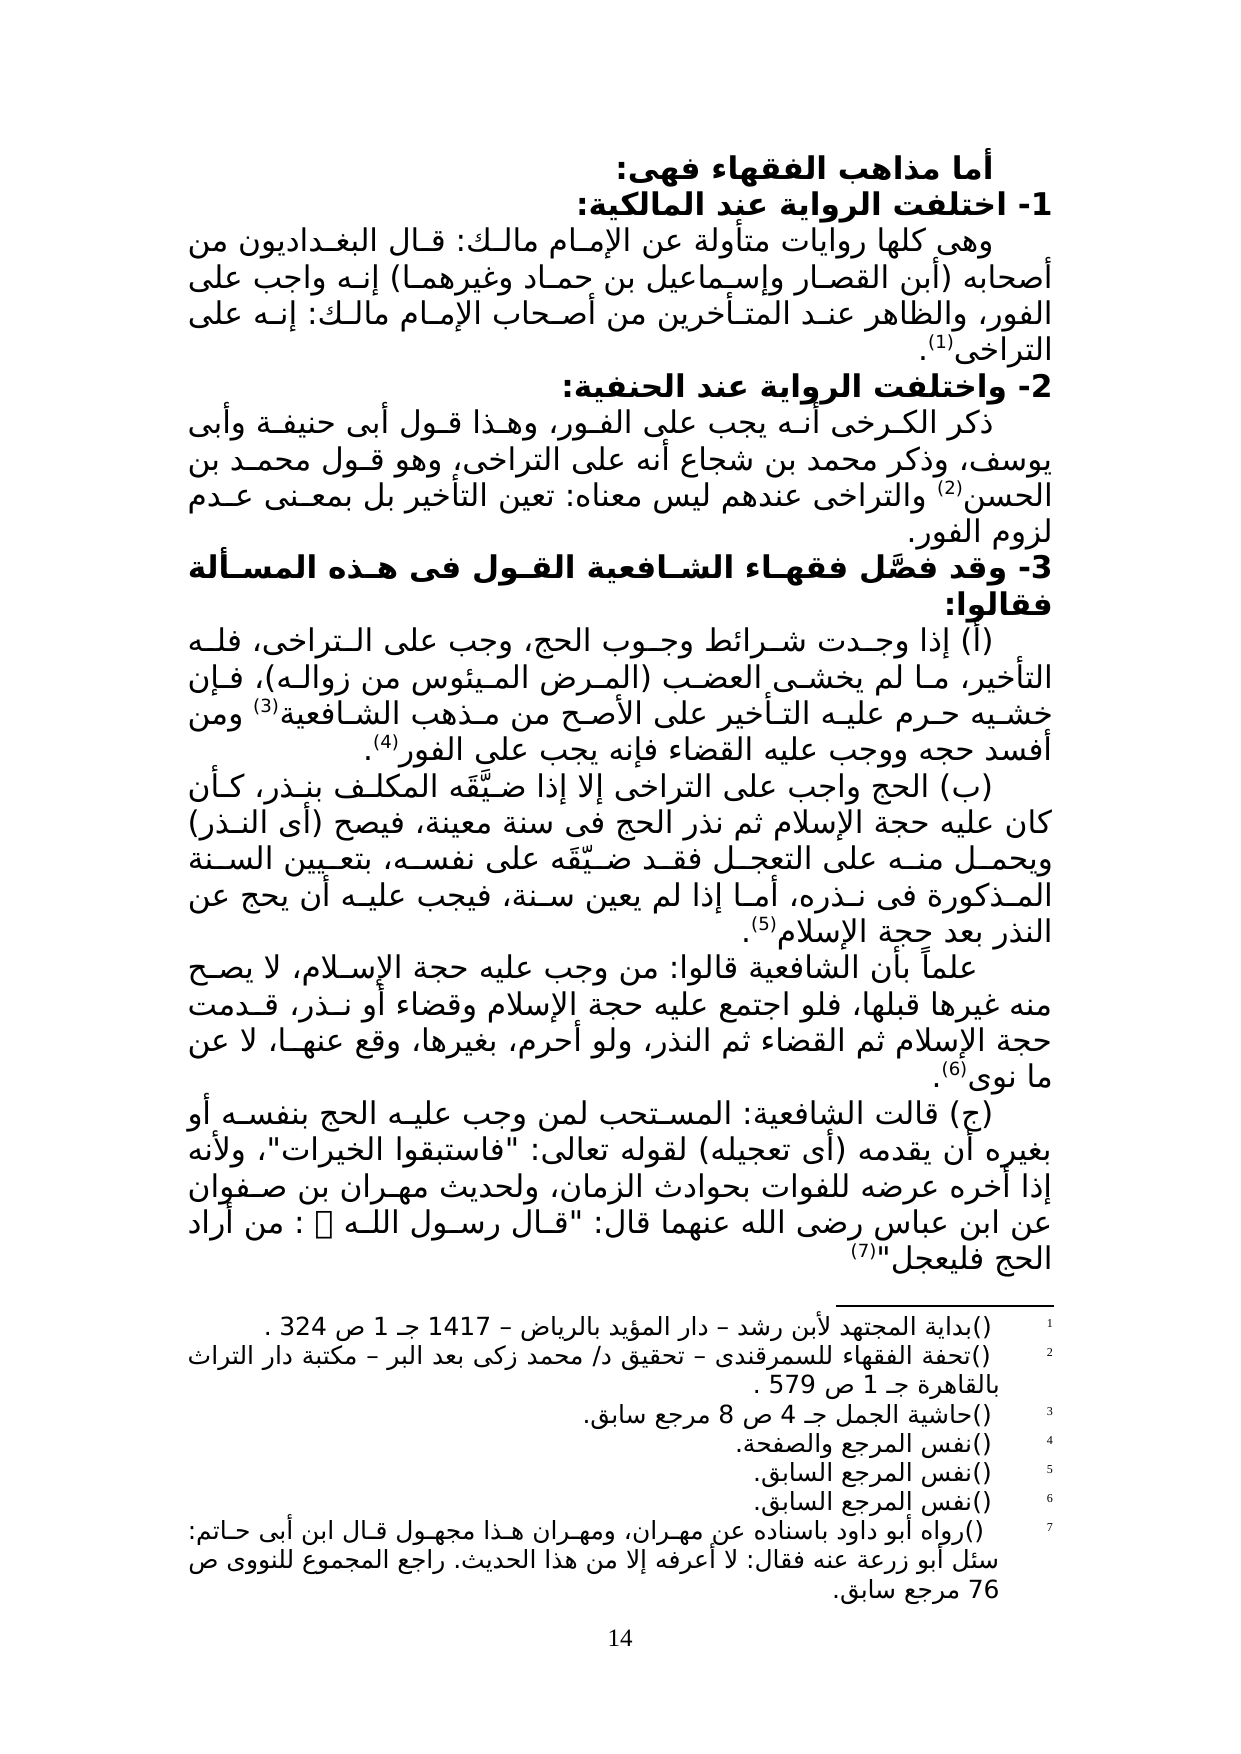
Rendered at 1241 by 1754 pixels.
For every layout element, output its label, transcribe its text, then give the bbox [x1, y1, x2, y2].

text 2- واختلفت الرواية عند الحنفية: [187, 368, 1053, 404]
text 3- وقد فصَّل فقهاء الشافعية القول فى هذه المسألة فقالوا: [187, 550, 1053, 623]
text وهى كلها روايات متأولة عن الإمام مالك: قال البغداديون من أصحابه (أبن القصار وإسماعيل بن حماد وغيرهما) إنه واجب على الفور، والظاهر عند المتأخرين من أصحاب الإمام مالك: إنه على التراخى(). [187, 223, 1053, 368]
text 1- اختلفت الرواية عند المالكية: [187, 186, 1053, 223]
text أما مذاهب الفقهاء فهى: [187, 150, 1053, 186]
text (ب) الحج واجب على التراخى إلا إذا ضيَّقَه المكلف بنذر، كأن كان عليه حجة الإسلام ثم نذر الحج فى سنة معينة، فيصح (أى النذر) ويحمل منه على التعجل فقد ضيّقَه على نفسه، بتعيين السنة المذكورة فى نذره، أما إذا لم يعين سنة، فيجب عليه أن يحج عن النذر بعد حجة الإسلام(). [187, 768, 1053, 950]
text (أ) إذا وجدت شرائط وجوب الحج، وجب على التراخى، فله التأخير، ما لم يخشى العضب (المرض الميئوس من زواله)، فإن خشيه حرم عليه التأخير على الأصح من مذهب الشافعية() ومن أفسد حجه ووجب عليه القضاء فإنه يجب على الفور(). [187, 623, 1053, 768]
text ذكر الكرخى أنه يجب على الفور، وهذا قول أبى حنيفة وأبى يوسف، وذكر محمد بن شجاع أنه على التراخى، وهو قول محمد بن الحسن() والتراخى عندهم ليس معناه: تعين التأخير بل بمعنى عدم لزوم الفور. [187, 404, 1053, 550]
text (ج) قالت الشافعية: المستحب لمن وجب عليه الحج بنفسه أو بغيره أن يقدمه (أى تعجيله) لقوله تعالى: "فاستبقوا الخيرات"، ولأنه إذا أخره عرضه للفوات بحوادث الزمان، ولحديث مهران بن صفوان عن ابن عباس رضى الله عنهما قال: "قال رسول الله : من أراد الحج فليعجل"() [187, 1095, 1053, 1277]
text علماً بأن الشافعية قالوا: من وجب عليه حجة الإسلام، لا يصح منه غيرها قبلها، فلو اجتمع عليه حجة الإسلام وقضاء أو نذر، قدمت حجة الإسلام ثم القضاء ثم النذر، ولو أحرم، بغيرها، وقع عنها، لا عن ما نوى(). [187, 950, 1053, 1095]
